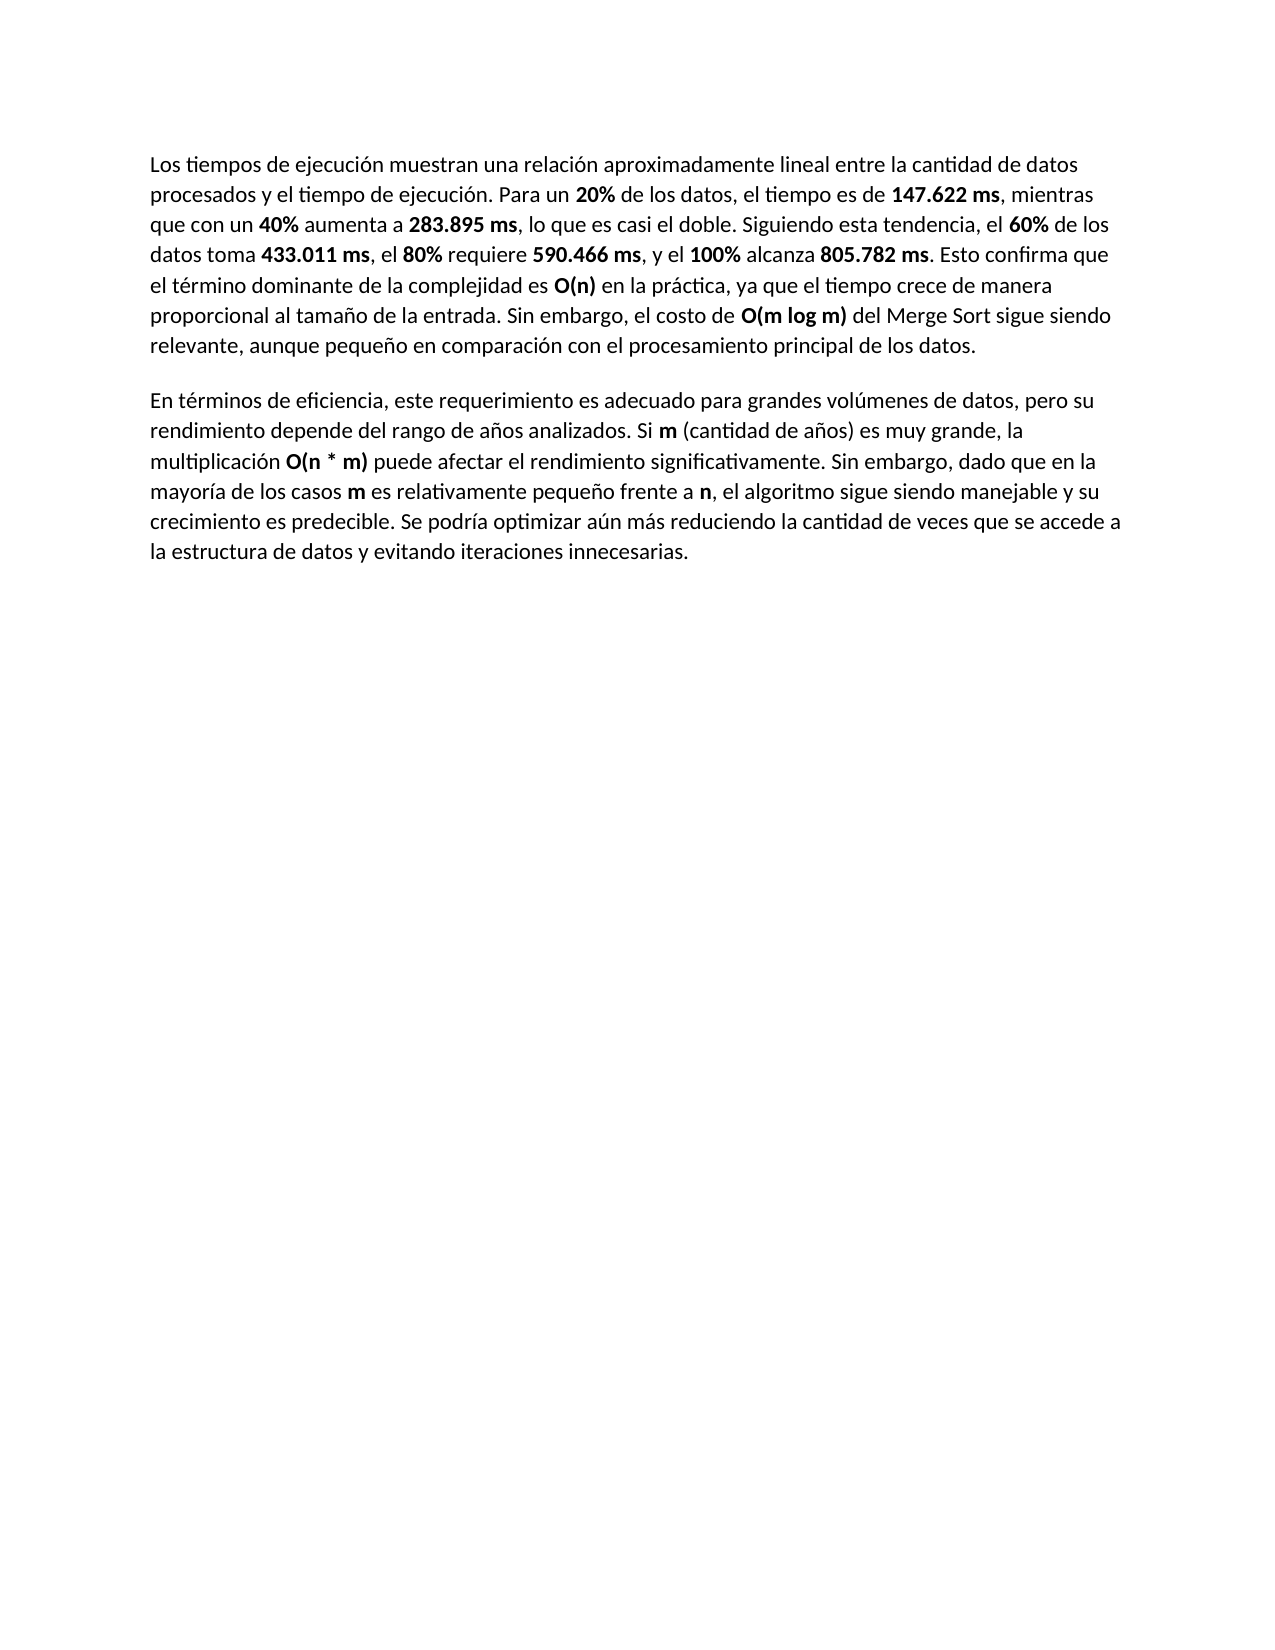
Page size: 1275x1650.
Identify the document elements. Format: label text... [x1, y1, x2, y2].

text Los tiempos de ejecución muestran una relación aproximadamente lineal entre la cantidad de datos procesados y el tiempo de ejecución. Para un 20% de los datos, el tiempo es de 147.622 ms, mientras que con un 40% aumenta a 283.895 ms, lo que es casi el doble. Siguiendo esta tendencia, el 60% de los datos toma 433.011 ms, el 80% requiere 590.466 ms, y el 100% alcanza 805.782 ms. Esto confirma que el término dominante de la complejidad es O(n) en la práctica, ya que el tiempo crece de manera proporcional al tamaño de la entrada. Sin embargo, el costo de O(m log m) del Merge Sort sigue siendo relevante, aunque pequeño en comparación con el procesamiento principal de los datos. [150, 150, 1125, 359]
text En términos de eficiencia, este requerimiento es adecuado para grandes volúmenes de datos, pero su rendimiento depende del rango de años analizados. Si m (cantidad de años) es muy grande, la multiplicación O(n * m) puede afectar el rendimiento significativamente. Sin embargo, dado que en la mayoría de los casos m es relativamente pequeño frente a n, el algoritmo sigue siendo manejable y su crecimiento es predecible. Se podría optimizar aún más reduciendo la cantidad de veces que se accede a la estructura de datos y evitando iteraciones innecesarias. [150, 386, 1125, 566]
